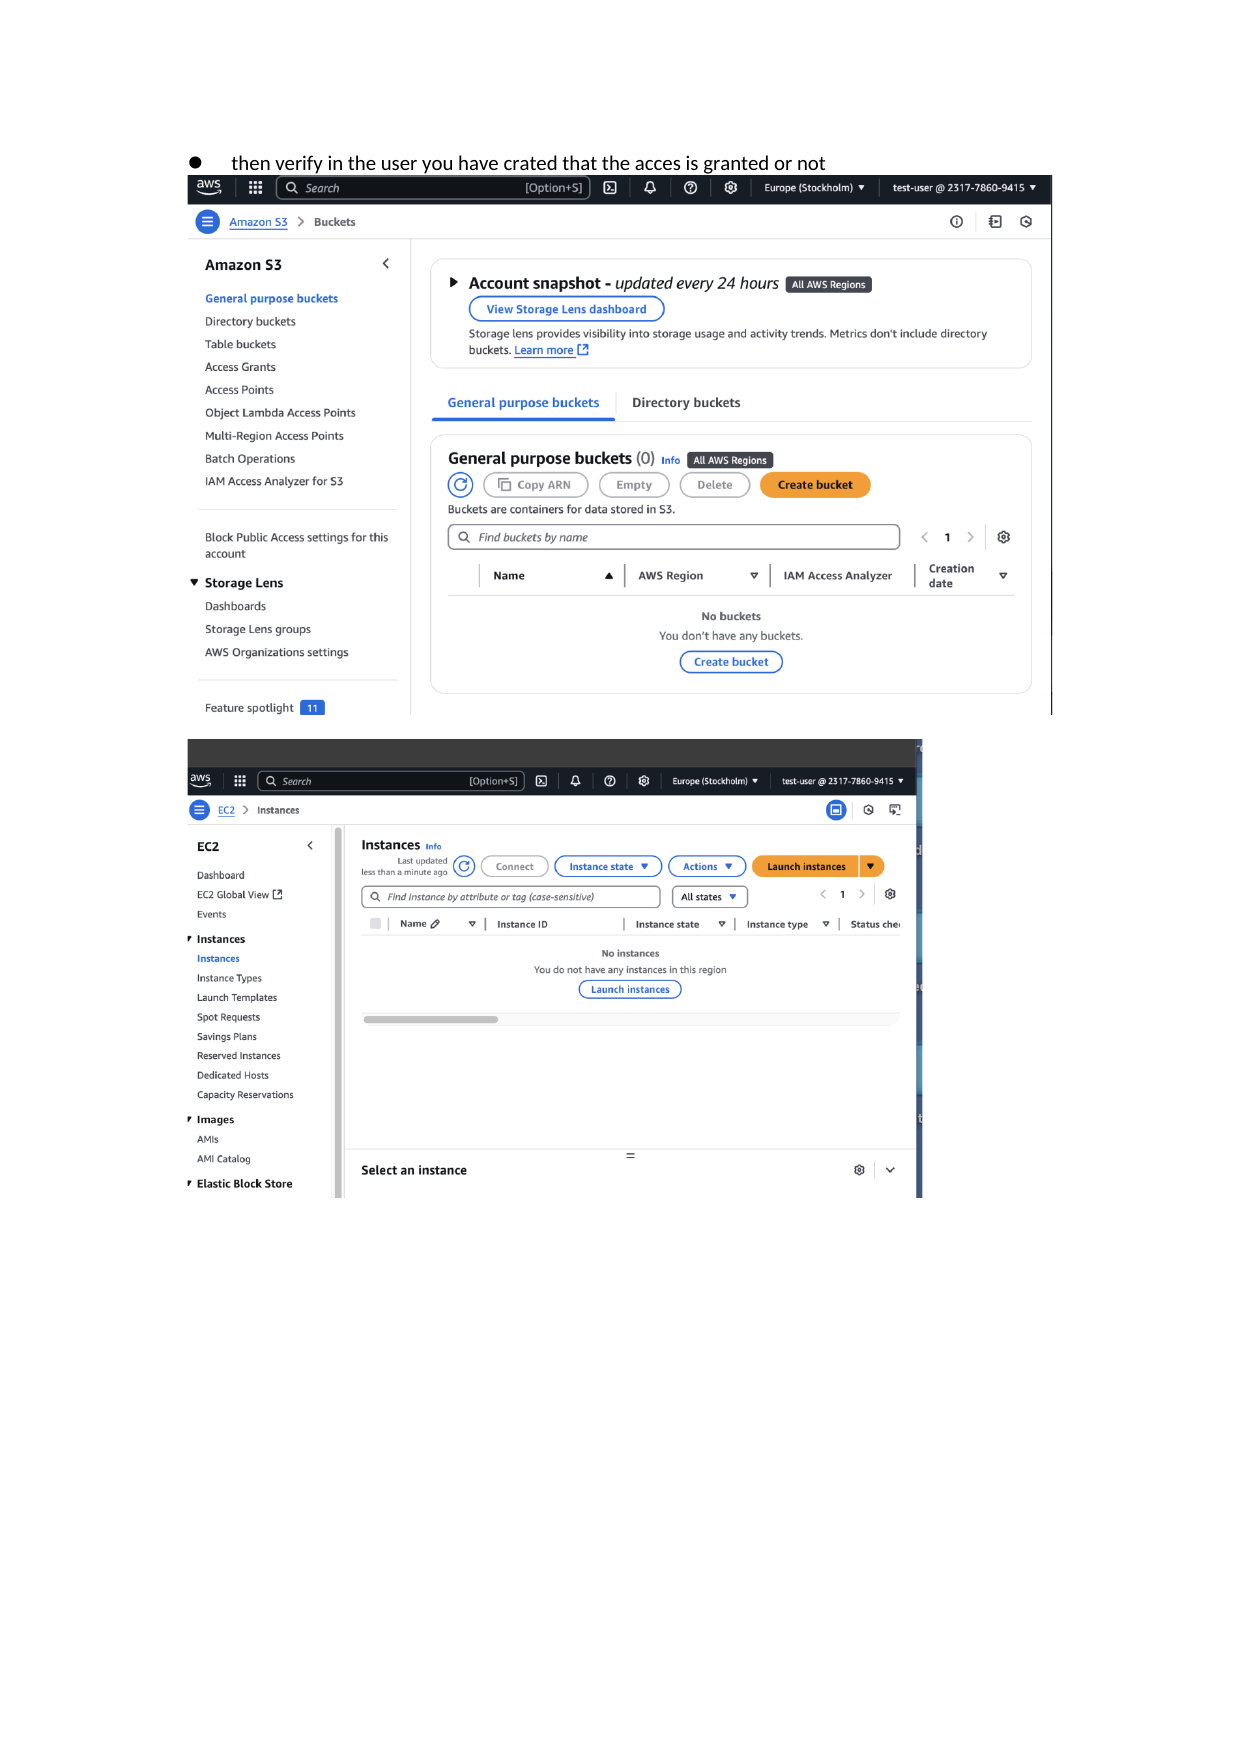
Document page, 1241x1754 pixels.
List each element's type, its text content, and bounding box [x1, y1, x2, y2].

picture [187, 739, 923, 1198]
list then verify in the user you have crated that the acces is granted or not [187, 150, 1053, 175]
picture [187, 175, 1053, 715]
